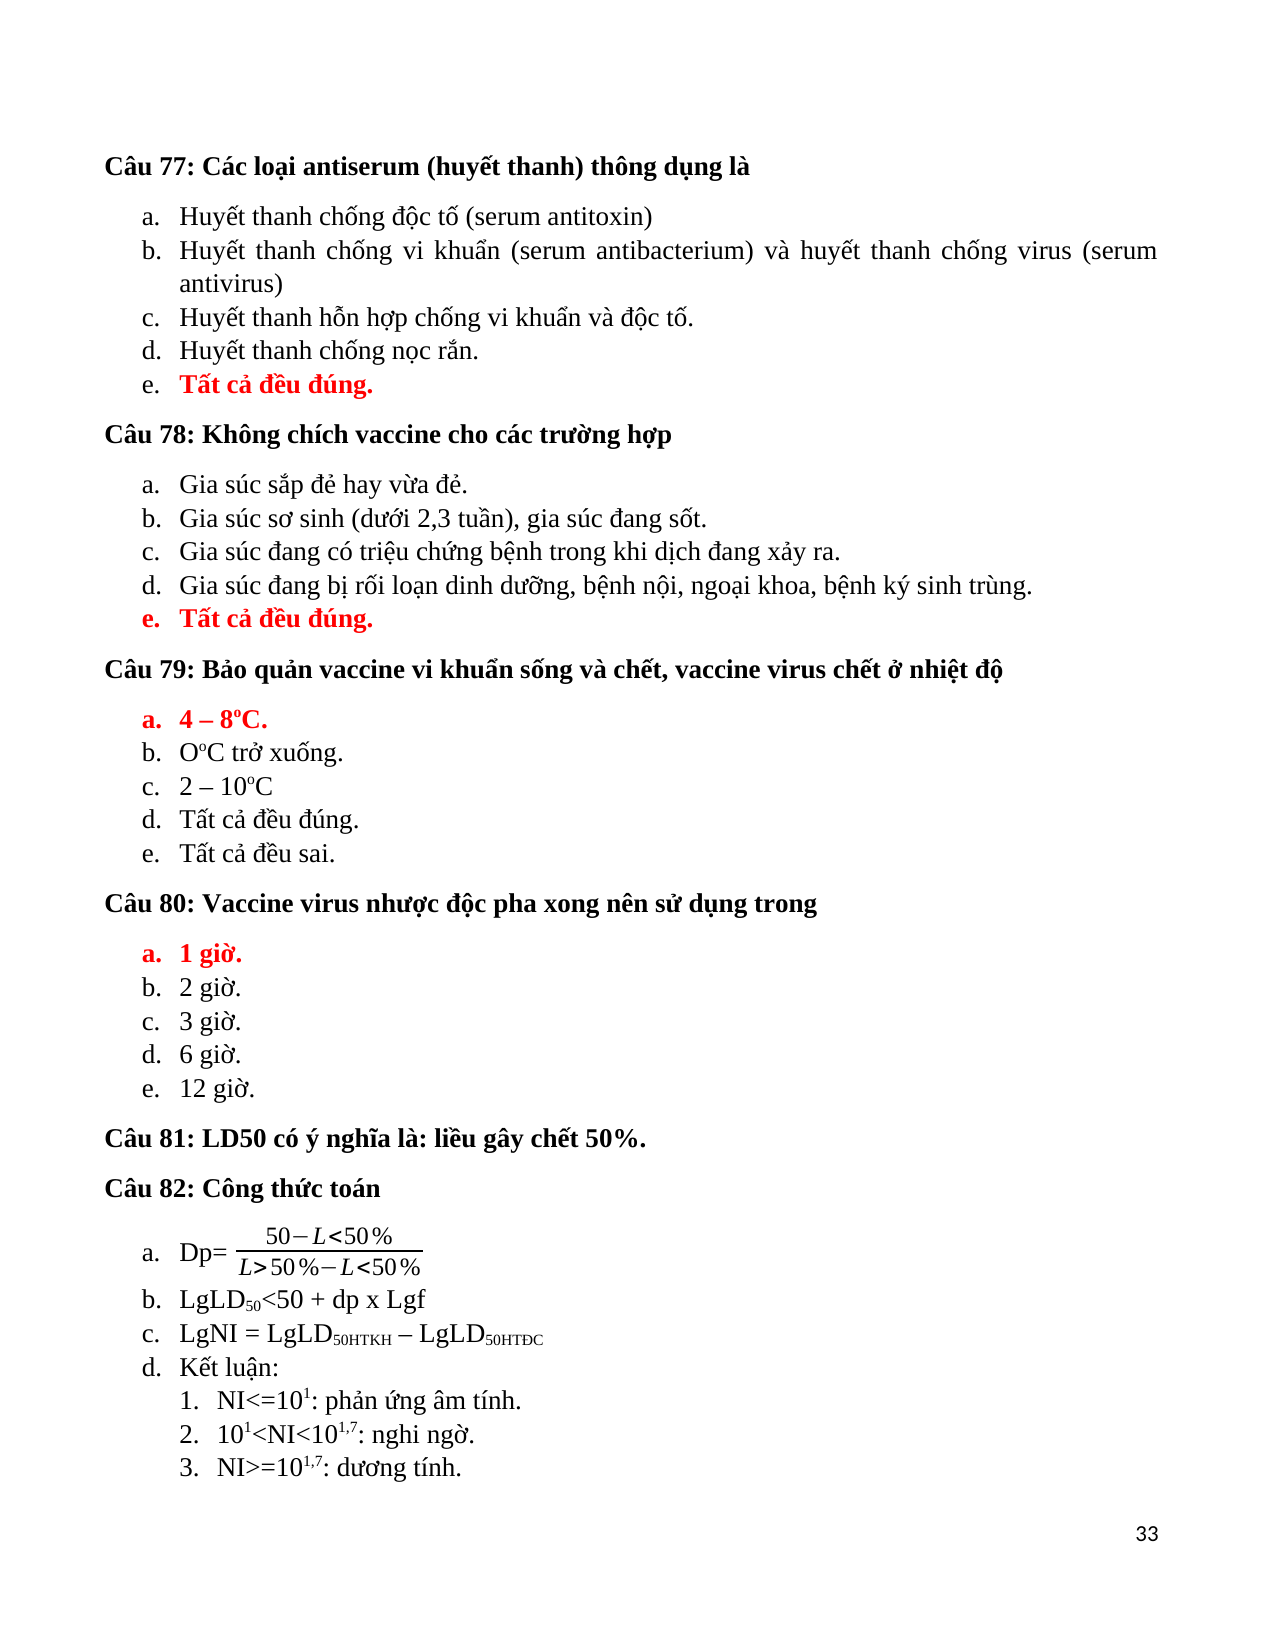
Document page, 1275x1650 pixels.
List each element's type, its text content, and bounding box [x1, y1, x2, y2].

list NI<=101: phản ứng âm tính. [179, 1384, 1158, 1415]
list 2 giờ. [142, 971, 1158, 1002]
list 1 giờ. [142, 937, 1158, 969]
list Tất cả đều sai. [142, 837, 1158, 868]
text Câu 77: Các loại antiserum (huyết thanh) thông dụng là [104, 150, 1158, 181]
list Huyết thanh hỗn hợp chống vi khuẩn và độc tố. [142, 301, 1158, 332]
list LgLD50<50 + dp x Lgf [142, 1284, 1158, 1315]
text Câu 78: Không chích vaccine cho các trường hợp [104, 418, 1158, 449]
list OoC trở xuống. [142, 736, 1158, 768]
list 2 – 10oC [142, 770, 1158, 801]
text Câu 82: Công thức toán [104, 1172, 1158, 1203]
list Huyết thanh chống độc tố (serum antitoxin) [142, 200, 1158, 231]
list Tất cả đều đúng. [142, 602, 1158, 634]
text Câu 81: LD50 có ý nghĩa là: liều gây chết 50%. [104, 1122, 1158, 1153]
list 12 giờ. [142, 1072, 1158, 1103]
list 101<NI<101,7: nghi ngờ. [179, 1418, 1158, 1449]
list Huyết thanh chống vi khuẩn (serum antibacterium) và huyết thanh chống virus (serum antivirus) [142, 234, 1158, 298]
list Gia súc sắp đẻ hay vừa đẻ. [142, 468, 1158, 499]
list 3 giờ. [142, 1004, 1158, 1036]
list Tất cả đều đúng. [142, 803, 1158, 835]
list 6 giờ. [142, 1038, 1158, 1069]
list Dp= [142, 1222, 1158, 1281]
list NI>=101,7: dương tính. [179, 1451, 1158, 1482]
list Huyết thanh chống nọc rắn. [142, 334, 1158, 366]
list Gia súc sơ sinh (dưới 2,3 tuần), gia súc đang sốt. [142, 502, 1158, 533]
list LgNI = LgLD50HTKH – LgLD50HTĐC [142, 1317, 1158, 1348]
list Gia súc đang bị rối loạn dinh dưỡng, bệnh nội, ngoại khoa, bệnh ký sinh trùng. [142, 569, 1158, 600]
text Câu 79: Bảo quản vaccine vi khuẩn sống và chết, vaccine virus chết ở nhiệt độ [104, 653, 1158, 684]
text Câu 80: Vaccine virus nhược độc pha xong nên sử dụng trong [104, 887, 1158, 918]
list 4 – 8oC. [142, 703, 1158, 734]
list Tất cả đều đúng. [142, 368, 1158, 399]
list Gia súc đang có triệu chứng bệnh trong khi dịch đang xảy ra. [142, 535, 1158, 567]
list Kết luận: [142, 1351, 1158, 1382]
